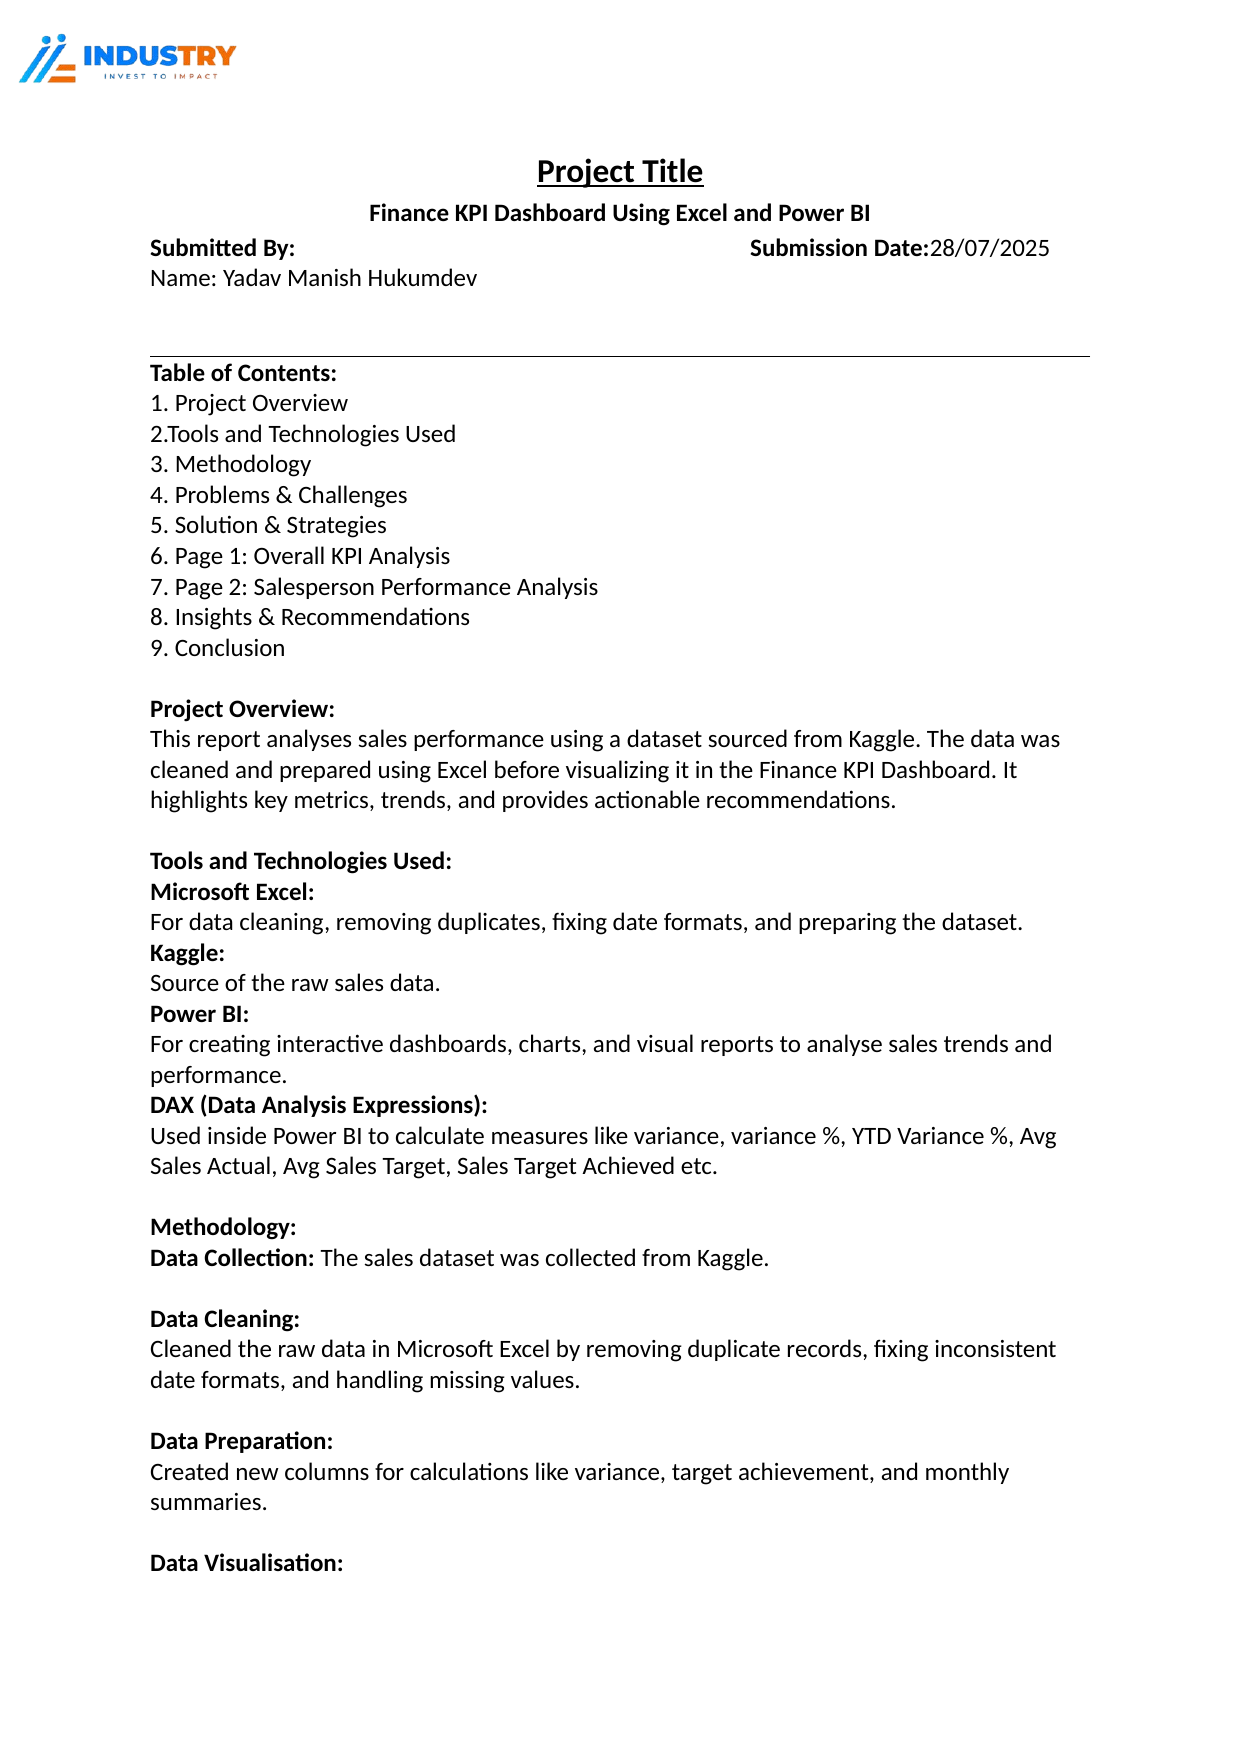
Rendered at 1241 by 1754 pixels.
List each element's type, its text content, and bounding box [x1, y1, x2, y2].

text 3. Methodology [150, 448, 1090, 479]
text Data Collection: The sales dataset was collected from Kaggle. [150, 1242, 1090, 1273]
text 7. Page 2: Salesperson Performance Analysis [150, 571, 1090, 601]
text This report analyses sales performance using a dataset sourced from Kaggle. The data was cleaned and prepared using Excel before visualizing it in the Finance KPI Dashboard. It highlights key metrics, trends, and provides actionable recommendations. [150, 723, 1090, 815]
text Source of the raw sales data. [150, 967, 1090, 998]
text Name: Yadav Manish Hukumdev [150, 262, 1090, 293]
text For creating interactive dashboards, charts, and visual reports to analyse sales trends and performance. [150, 1028, 1090, 1089]
text 6. Page 1: Overall KPI Analysis [150, 540, 1090, 571]
text Created new columns for calculations like variance, target achievement, and monthly summaries. [150, 1456, 1090, 1517]
text Submitted By: Submission Date:28/07/2025 [150, 232, 1090, 262]
text Finance KPI Dashboard Using Excel and Power BI [150, 197, 1090, 227]
text For data cleaning, removing duplicates, fixing date formats, and preparing the dataset. [150, 906, 1090, 937]
text 4. Problems & Challenges [150, 479, 1090, 509]
text 5. Solution & Strategies [150, 509, 1090, 540]
text Cleaned the raw data in Microsoft Excel by removing duplicate records, fixing inconsistent date formats, and handling missing values. [150, 1334, 1090, 1395]
text 8. Insights & Recommendations [150, 601, 1090, 632]
text Table of Contents: [150, 357, 1090, 387]
picture [8, 0, 244, 178]
text DAX (Data Analysis Expressions): [150, 1089, 1090, 1120]
text 9. Conclusion [150, 632, 1090, 662]
text Microsoft Excel: [150, 876, 1090, 906]
text Methodology: [150, 1212, 1090, 1242]
text Tools and Technologies Used: [150, 845, 1090, 876]
text Data Visualisation: [150, 1547, 1090, 1578]
text 1. Project Overview [150, 387, 1090, 418]
text Project Overview: [150, 693, 1090, 723]
text Data Cleaning: [150, 1303, 1090, 1334]
text Kaggle: [150, 937, 1090, 967]
text Project Title [150, 150, 1090, 191]
text Data Preparation: [150, 1425, 1090, 1456]
text Power BI: [150, 998, 1090, 1028]
text 2.Tools and Technologies Used [150, 418, 1090, 448]
text Used inside Power BI to calculate measures like variance, variance %, YTD Variance %, Avg Sales Actual, Avg Sales Target, Sales Target Achieved etc. [150, 1120, 1090, 1181]
